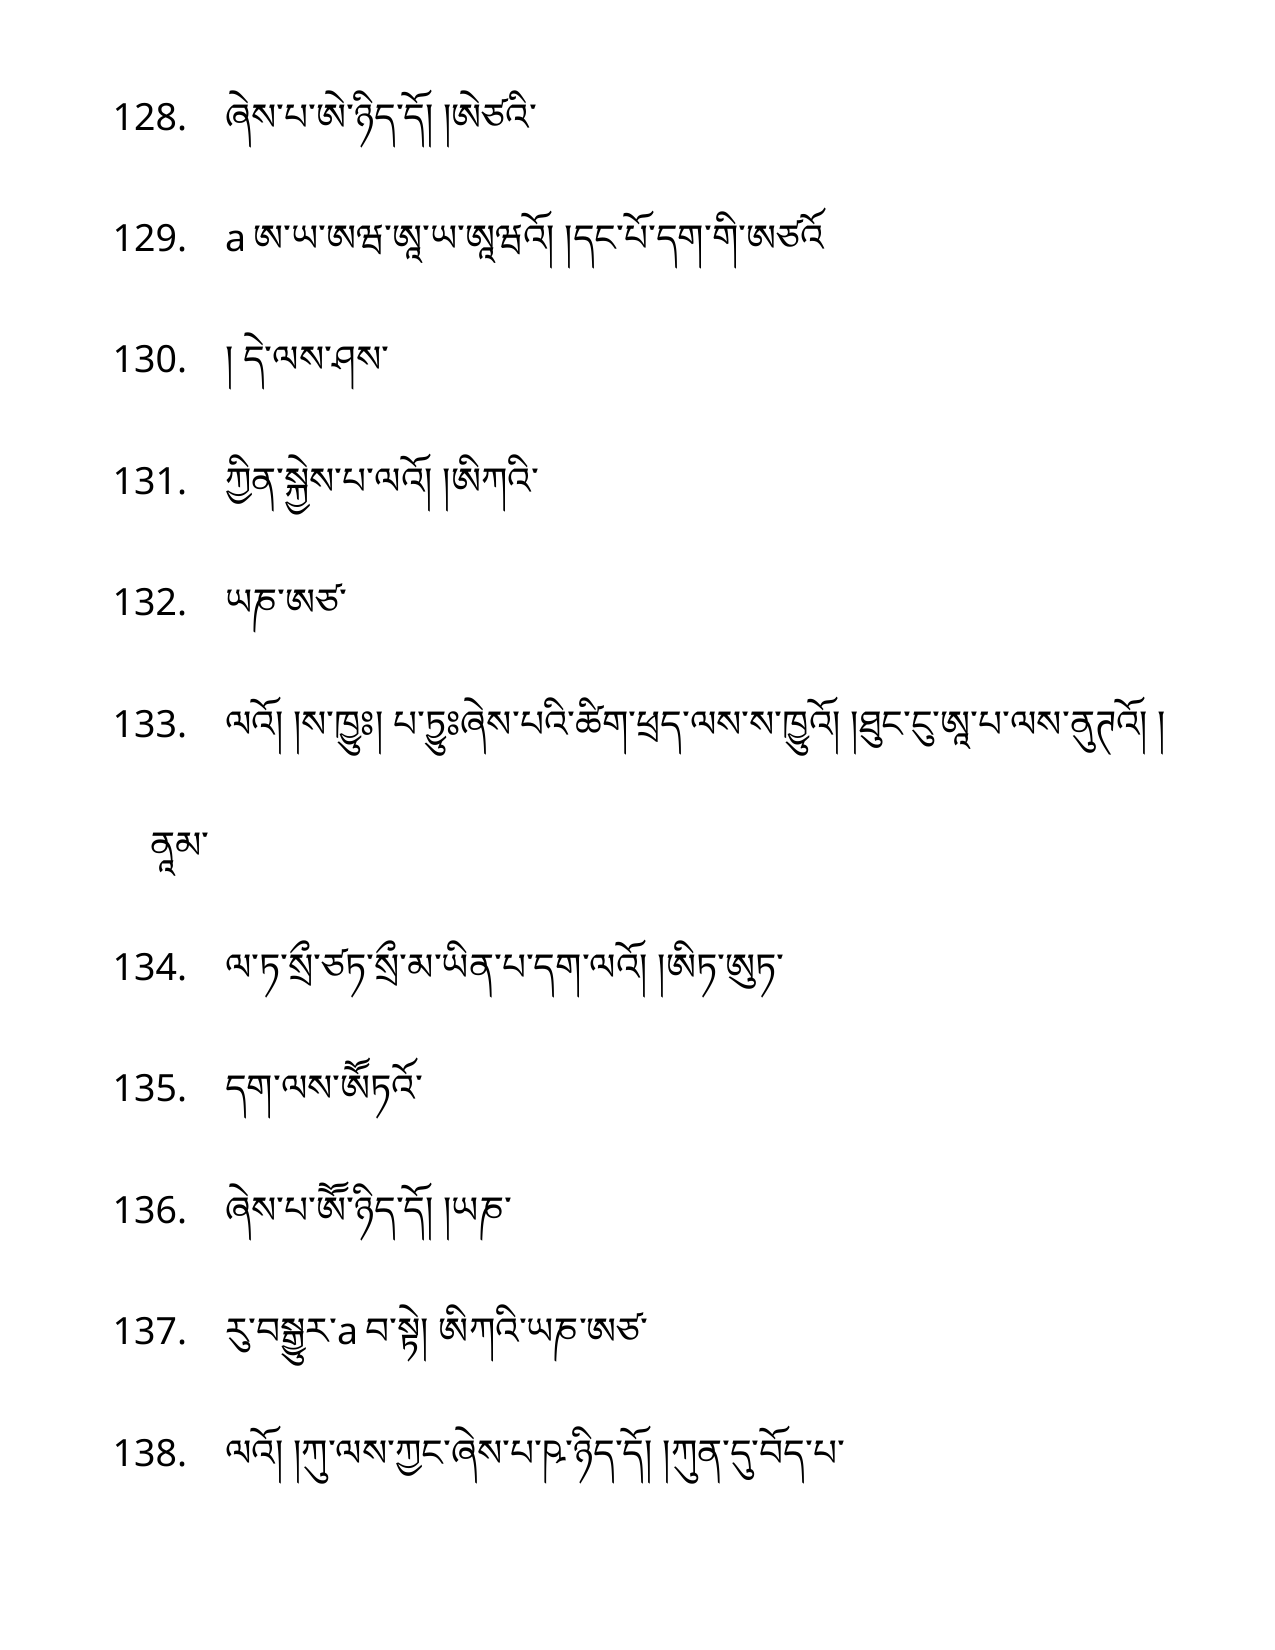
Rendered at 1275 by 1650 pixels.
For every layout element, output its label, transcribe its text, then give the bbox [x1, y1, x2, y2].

list དག་ལས་ཨཽཏའོ་ [112, 1047, 1200, 1152]
list ཀྱིན་སྐྱེས་པ་ལའོ། །ཨིཀའི་ [112, 439, 1200, 545]
list aཨ་ཡ་ཨཝ་ཨཱ་ཡ་ཨཱཝའོ། །དང་པོ་དག་གི་ཨཙའོ [112, 196, 1200, 302]
list ། དེ་ལས་ཤས་ [112, 318, 1200, 423]
list ཡཎ་ཨཙ་ [112, 561, 1200, 666]
list ལའོ། །ཀུ་ལས་ཀྱང་ཞེས་པ་ཥ་ཉིད་དོ། །ཀུན་དུ་བོད་པ་ [112, 1411, 1200, 1517]
list ལའོ། །ས་ཁྱུཿ། པ་ཏྱུཿཞེས་པའི་ཚིག་ཕྲད་ལས་ས་ཁྱུའོ། །ཐུང་ངུ་ཨཱ་པ་ལས་ནུཊའོ། །ནཱམ་ [112, 682, 1200, 909]
list ལ་ཏ་སྲྀ་ཙཏ་སྲྀ་མ་ཡིན་པ་དག་ལའོ། །ཨིཏ་ཨུཏ་ [112, 925, 1200, 1031]
list ཞེས་པ་ཨཽ་ཉིད་དོ། །ཡཎ་ [112, 1168, 1200, 1274]
list རུ་བསྒྱུར་aབ་སྟེ། ཨིཀའི་ཡཎ་ཨཙ་ [112, 1289, 1200, 1395]
list ཞེས་པ་ཨེ་ཉིད་དོ། །ཨེཙའི་ [112, 75, 1200, 181]
